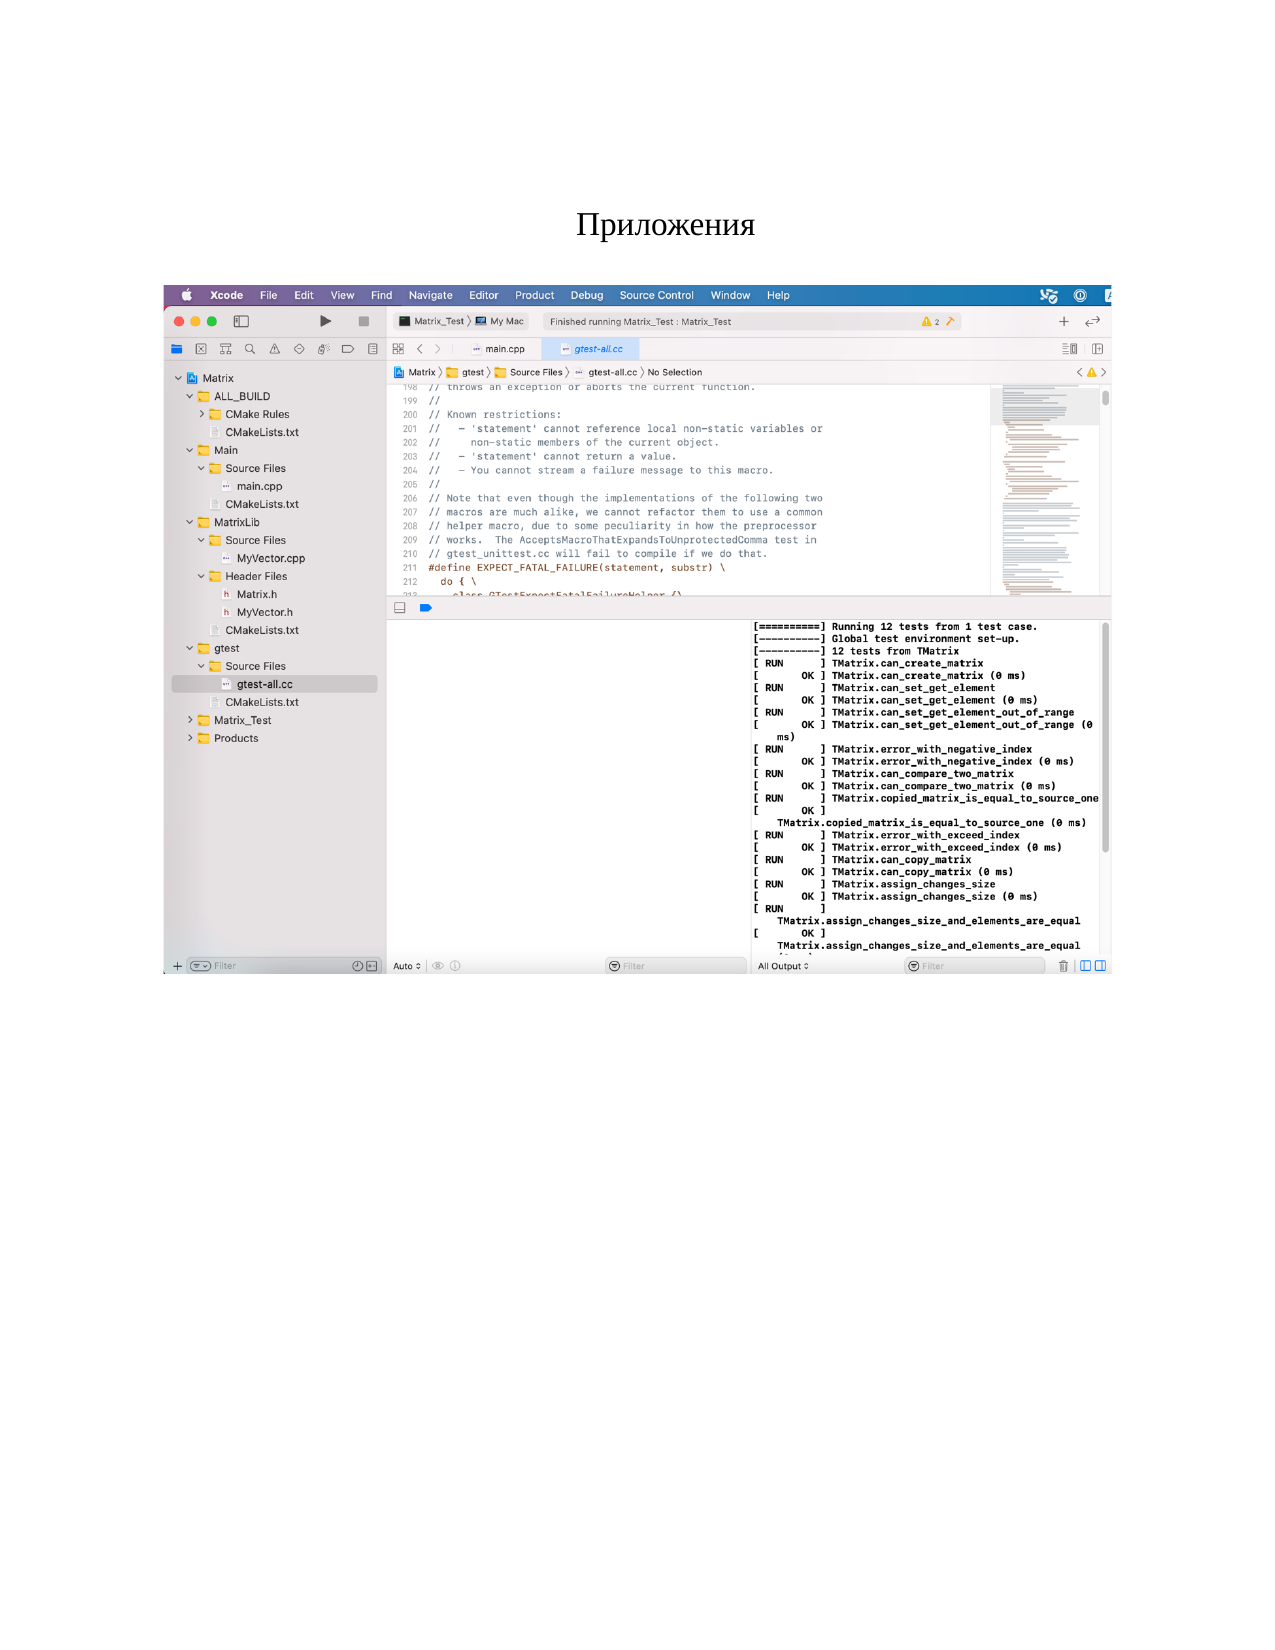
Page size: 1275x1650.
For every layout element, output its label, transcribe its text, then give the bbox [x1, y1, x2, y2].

picture [163, 285, 1112, 974]
subtitle Приложения [150, 204, 1125, 242]
